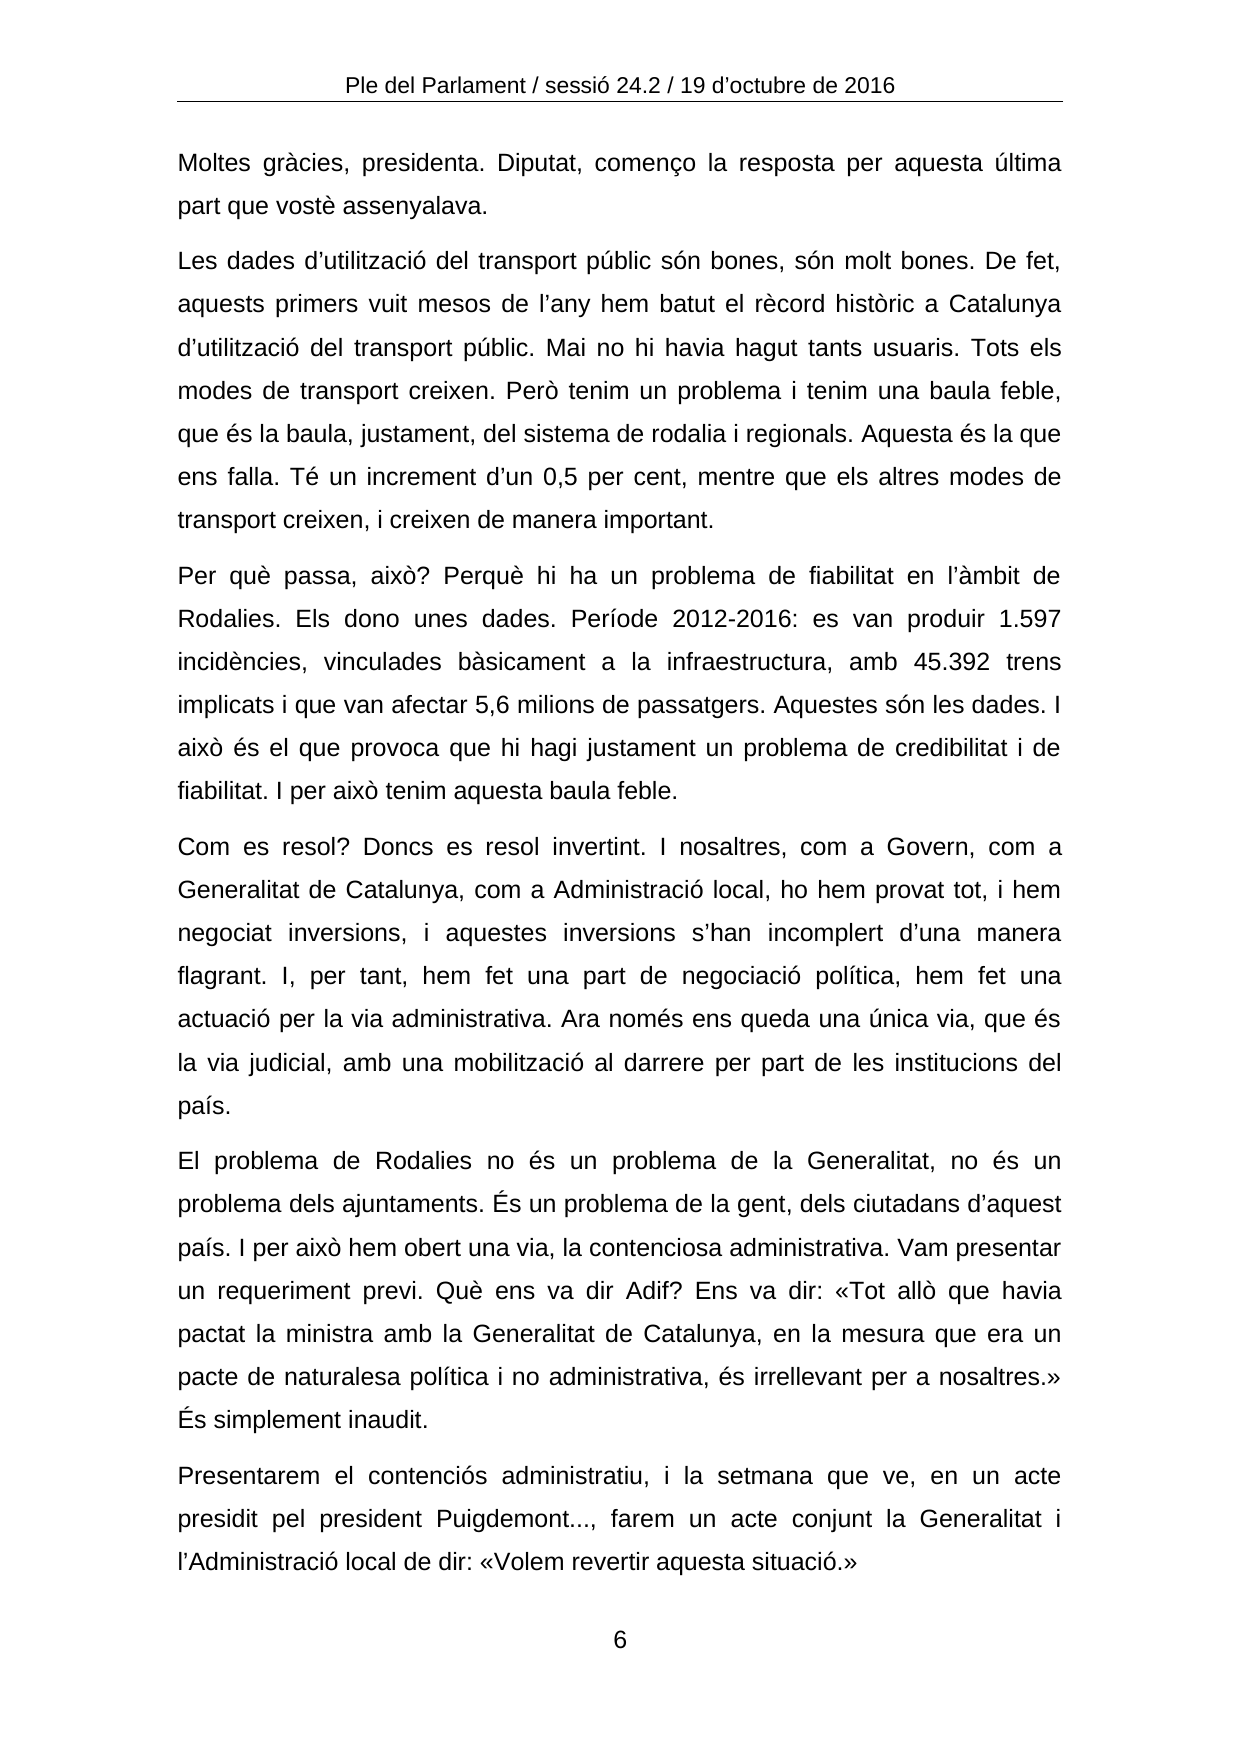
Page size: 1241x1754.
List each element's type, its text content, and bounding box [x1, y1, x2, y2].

text Com es resol? Doncs es resol invertint. I nosaltres, com a Govern, com a Generalitat de Catalunya, com a Administració local, ho hem provat tot, i hem negociat inversions, i aquestes inversions s’han incomplert d’una manera flagrant. I, per tant, hem fet una part de negociació política, hem fet una actuació per la via administrativa. Ara només ens queda una única via, que és la via judicial, amb una mobilització al darrere per part de les institucions del país. [177, 832, 1063, 1119]
text Per què passa, això? Perquè hi ha un problema de fiabilitat en l’àmbit de Rodalies. Els dono unes dades. Període 2012-2016: es van produir 1.597 incidències, vinculades bàsicament a la infraestructura, amb 45.392 trens implicats i que van afectar 5,6 milions de passatgers. Aquestes són les dades. I això és el que provoca que hi hagi justament un problema de credibilitat i de fiabilitat. I per això tenim aquesta baula feble. [177, 561, 1063, 805]
text Moltes gràcies, presidenta. Diputat, començo la resposta per aquesta última part que vostè assenyalava. [177, 148, 1063, 219]
text Les dades d’utilització del transport públic són bones, són molt bones. De fet, aquests primers vuit mesos de l’any hem batut el rècord històric a Catalunya d’utilització del transport públic. Mai no hi havia hagut tants usuaris. Tots els modes de transport creixen. Però tenim un problema i tenim una baula feble, que és la baula, justament, del sistema de rodalia i regionals. Aquesta és la que ens falla. Té un increment d’un 0,5 per cent, mentre que els altres modes de transport creixen, i creixen de manera important. [177, 246, 1063, 534]
text Presentarem el contenciós administratiu, i la setmana que ve, en un acte presidit pel president Puigdemont..., farem un acte conjunt la Generalitat i l’Administració local de dir: «Volem revertir aquesta situació.» [177, 1461, 1063, 1576]
text El problema de Rodalies no és un problema de la Generalitat, no és un problema dels ajuntaments. És un problema de la gent, dels ciutadans d’aquest país. I per això hem obert una via, la contenciosa administrativa. Vam presentar un requeriment previ. Què ens va dir Adif? Ens va dir: «Tot allò que havia pactat la ministra amb la Generalitat de Catalunya, en la mesura que era un pacte de naturalesa política i no administrativa, és irrellevant per a nosaltres.» És simplement inaudit. [177, 1146, 1063, 1434]
